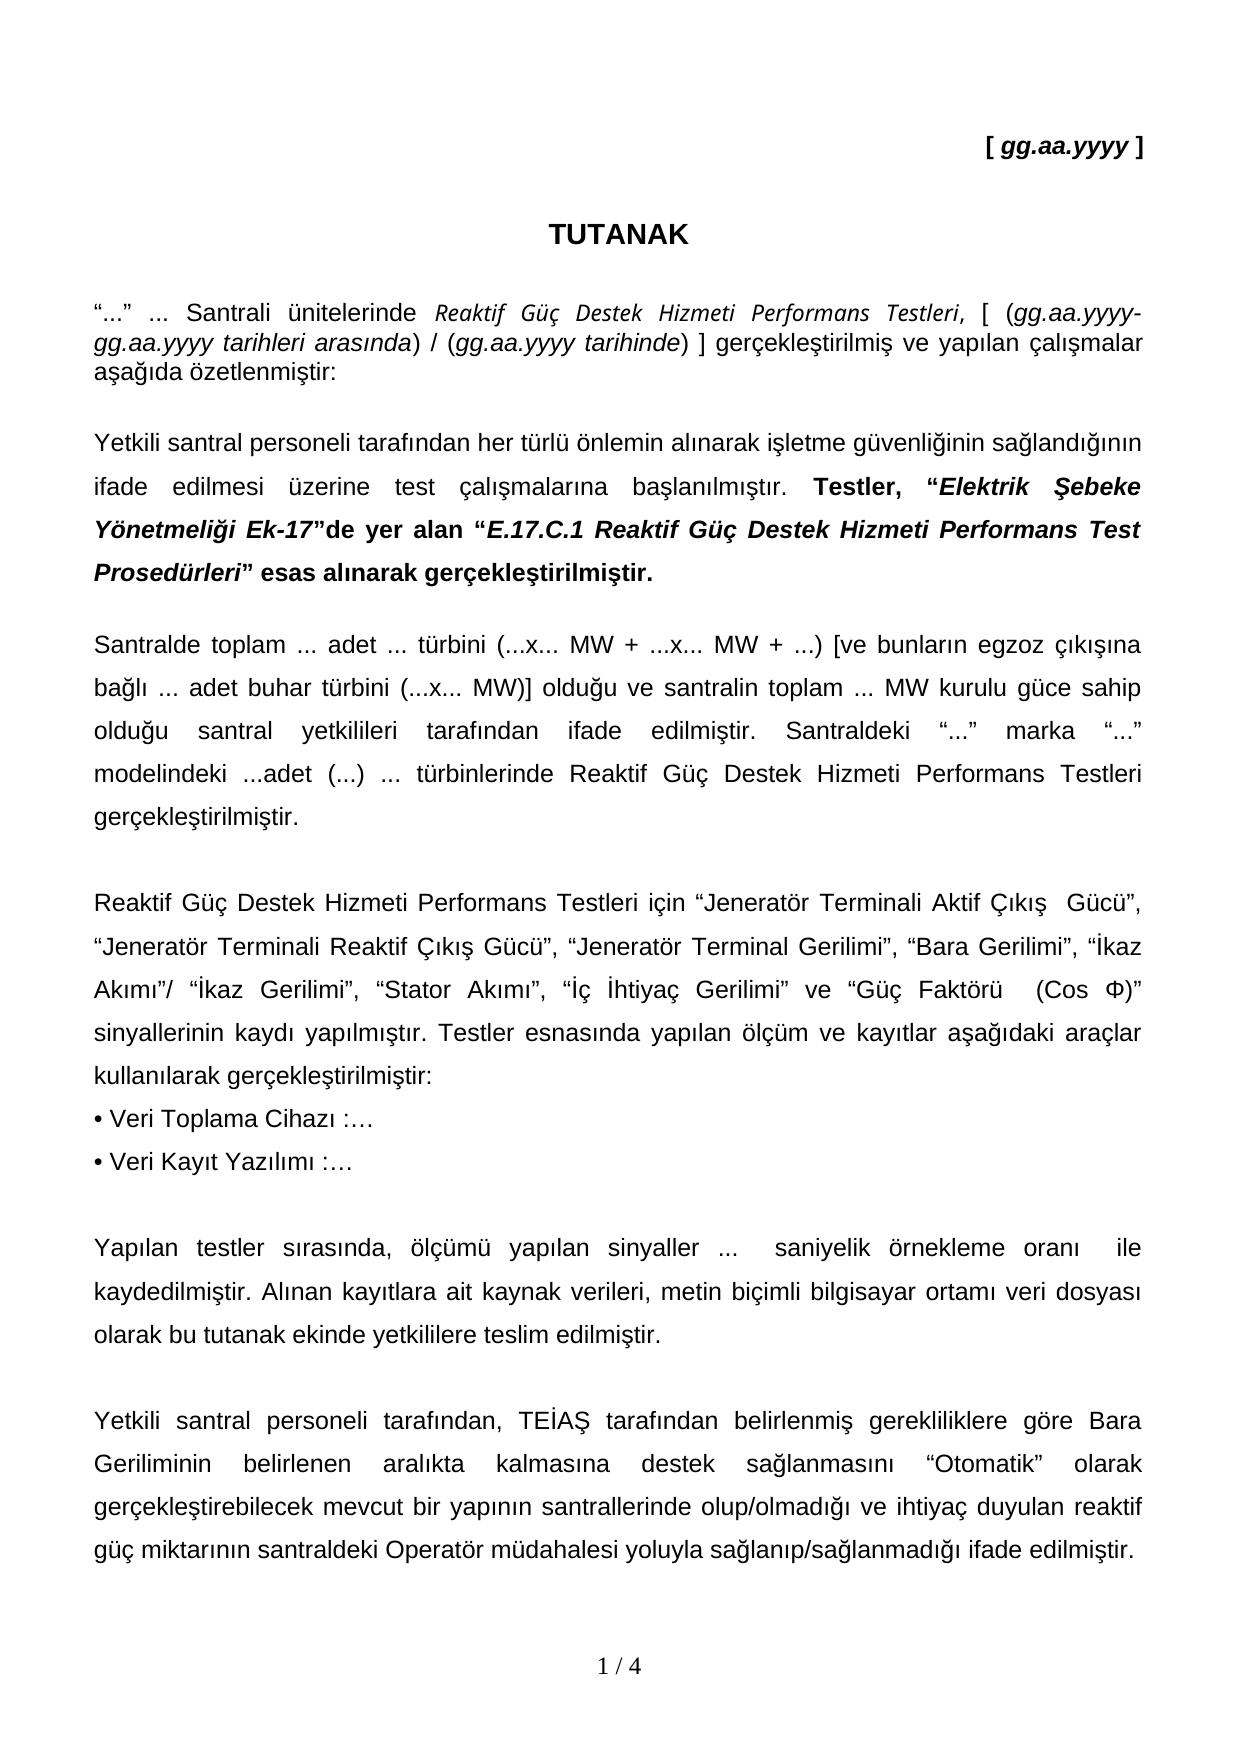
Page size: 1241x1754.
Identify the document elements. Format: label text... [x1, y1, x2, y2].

text • Veri Kayıt Yazılımı :… [94, 1147, 1144, 1176]
text “...” ... Santrali ünitelerinde Reaktif Güç Destek Hizmeti Performans Testleri, [ (gg.aa.yyyy-gg.aa.yyyy tarihleri arasında) / (gg.aa.yyyy tarihinde) ] gerçekleştirilmiş ve yapılan çalışmalar aşağıda özetlenmiştir: [94, 296, 1144, 385]
text Yetkili santral personeli tarafından, TEİAŞ tarafından belirlenmiş gerekliliklere göre Bara Geriliminin belirlenen aralıkta kalmasına destek sağlanmasını “Otomatik” olarak gerçekleştirebilecek mevcut bir yapının santrallerinde olup/olmadığı ve ihtiyaç duyulan reaktif güç miktarının santraldeki Operatör müdahalesi yoluyla sağlanıp/sağlanmadığı ifade edilmiştir. [94, 1406, 1144, 1564]
text Santralde toplam ... adet ... türbini (...x... MW + ...x... MW + ...) [ve bunların egzoz çıkışına bağlı ... adet buhar türbini (...x... MW)] olduğu ve santralin toplam ... MW kurulu güce sahip olduğu santral yetkilileri tarafından ifade edilmiştir. Santraldeki “...” marka “...” modelindeki ...adet (...) ... türbinlerinde Reaktif Güç Destek Hizmeti Performans Testleri gerçekleştirilmiştir. [94, 629, 1144, 831]
title TUTANAK [94, 217, 1144, 251]
text Reaktif Güç Destek Hizmeti Performans Testleri için “Jeneratör Terminali Aktif Çıkış Gücü”, “Jeneratör Terminali Reaktif Çıkış Gücü”, “Jeneratör Terminal Gerilimi”, “Bara Gerilimi”, “İkaz Akımı”/ “İkaz Gerilimi”, “Stator Akımı”, “İç İhtiyaç Gerilimi” ve “Güç Faktörü (Cos Φ)” sinyallerinin kaydı yapılmıştır. Testler esnasında yapılan ölçüm ve kayıtlar aşağıdaki araçlar kullanılarak gerçekleştirilmiştir: [94, 888, 1144, 1089]
text Yetkili santral personeli tarafından her türlü önlemin alınarak işletme güvenliğinin sağlandığının ifade edilmesi üzerine test çalışmalarına başlanılmıştır. Testler, “Elektrik Şebeke Yönetmeliği Ek-17”de yer alan “E.17.C.1 Reaktif Güç Destek Hizmeti Performans Test Prosedürleri” esas alınarak gerçekleştirilmiştir. [94, 428, 1144, 586]
text Yapılan testler sırasında, ölçümü yapılan sinyaller ... saniyelik örnekleme oranı ile kaydedilmiştir. Alınan kayıtlara ait kaynak verileri, metin biçimli bilgisayar ortamı veri dosyası olarak bu tutanak ekinde yetkililere teslim edilmiştir. [94, 1233, 1144, 1348]
text • Veri Toplama Cihazı :… [94, 1104, 1144, 1133]
title [ gg.aa.yyyy ] [94, 131, 1144, 160]
